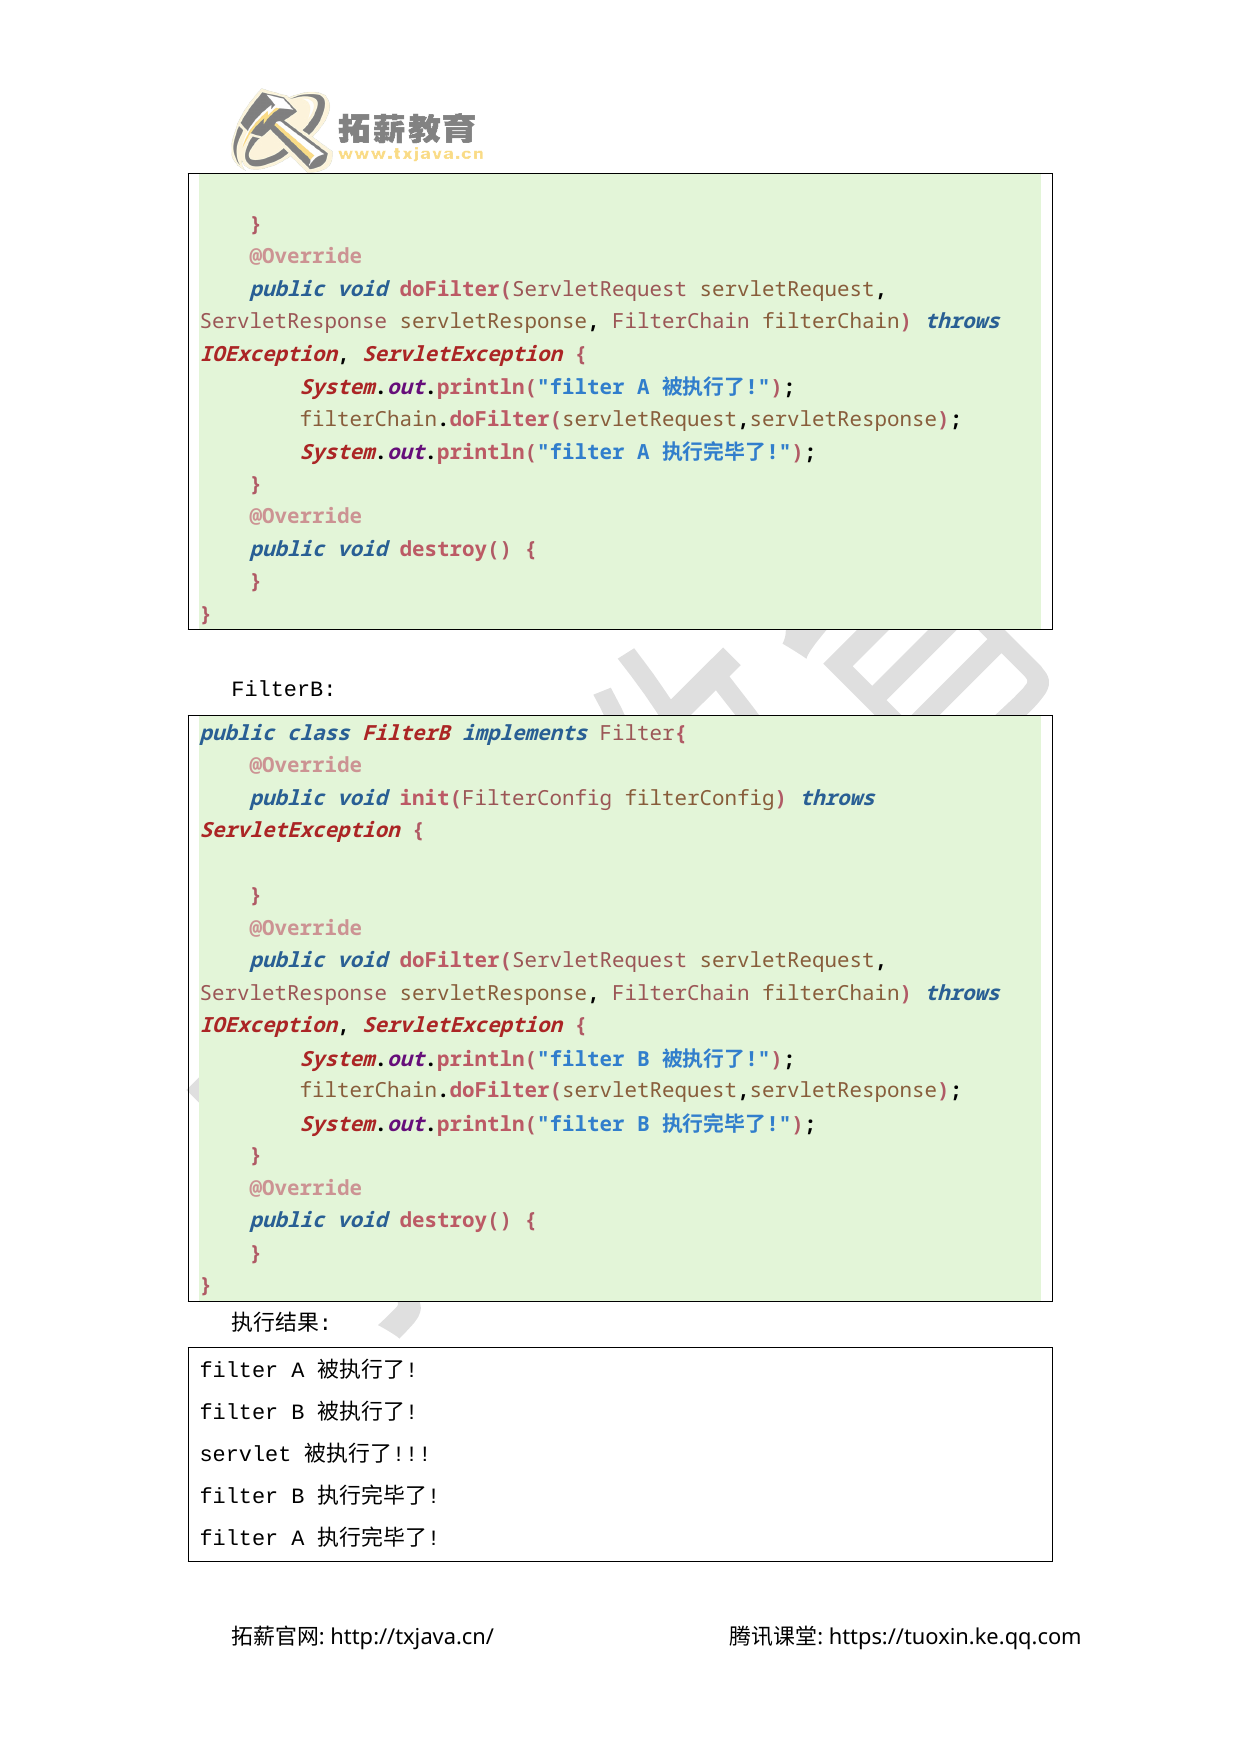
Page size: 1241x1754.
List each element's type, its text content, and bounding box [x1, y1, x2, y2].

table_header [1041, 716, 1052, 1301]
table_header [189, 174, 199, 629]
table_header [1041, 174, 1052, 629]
picture [231, 88, 483, 173]
table_header filter A 被执行了! filter B 被执行了! servlet 被执行了!!! filter B 执行完毕了! filter A 执行完毕了! [189, 1348, 1052, 1561]
text 执行结果: [187, 1305, 1053, 1338]
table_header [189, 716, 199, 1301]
text FilterB: [187, 674, 1053, 707]
